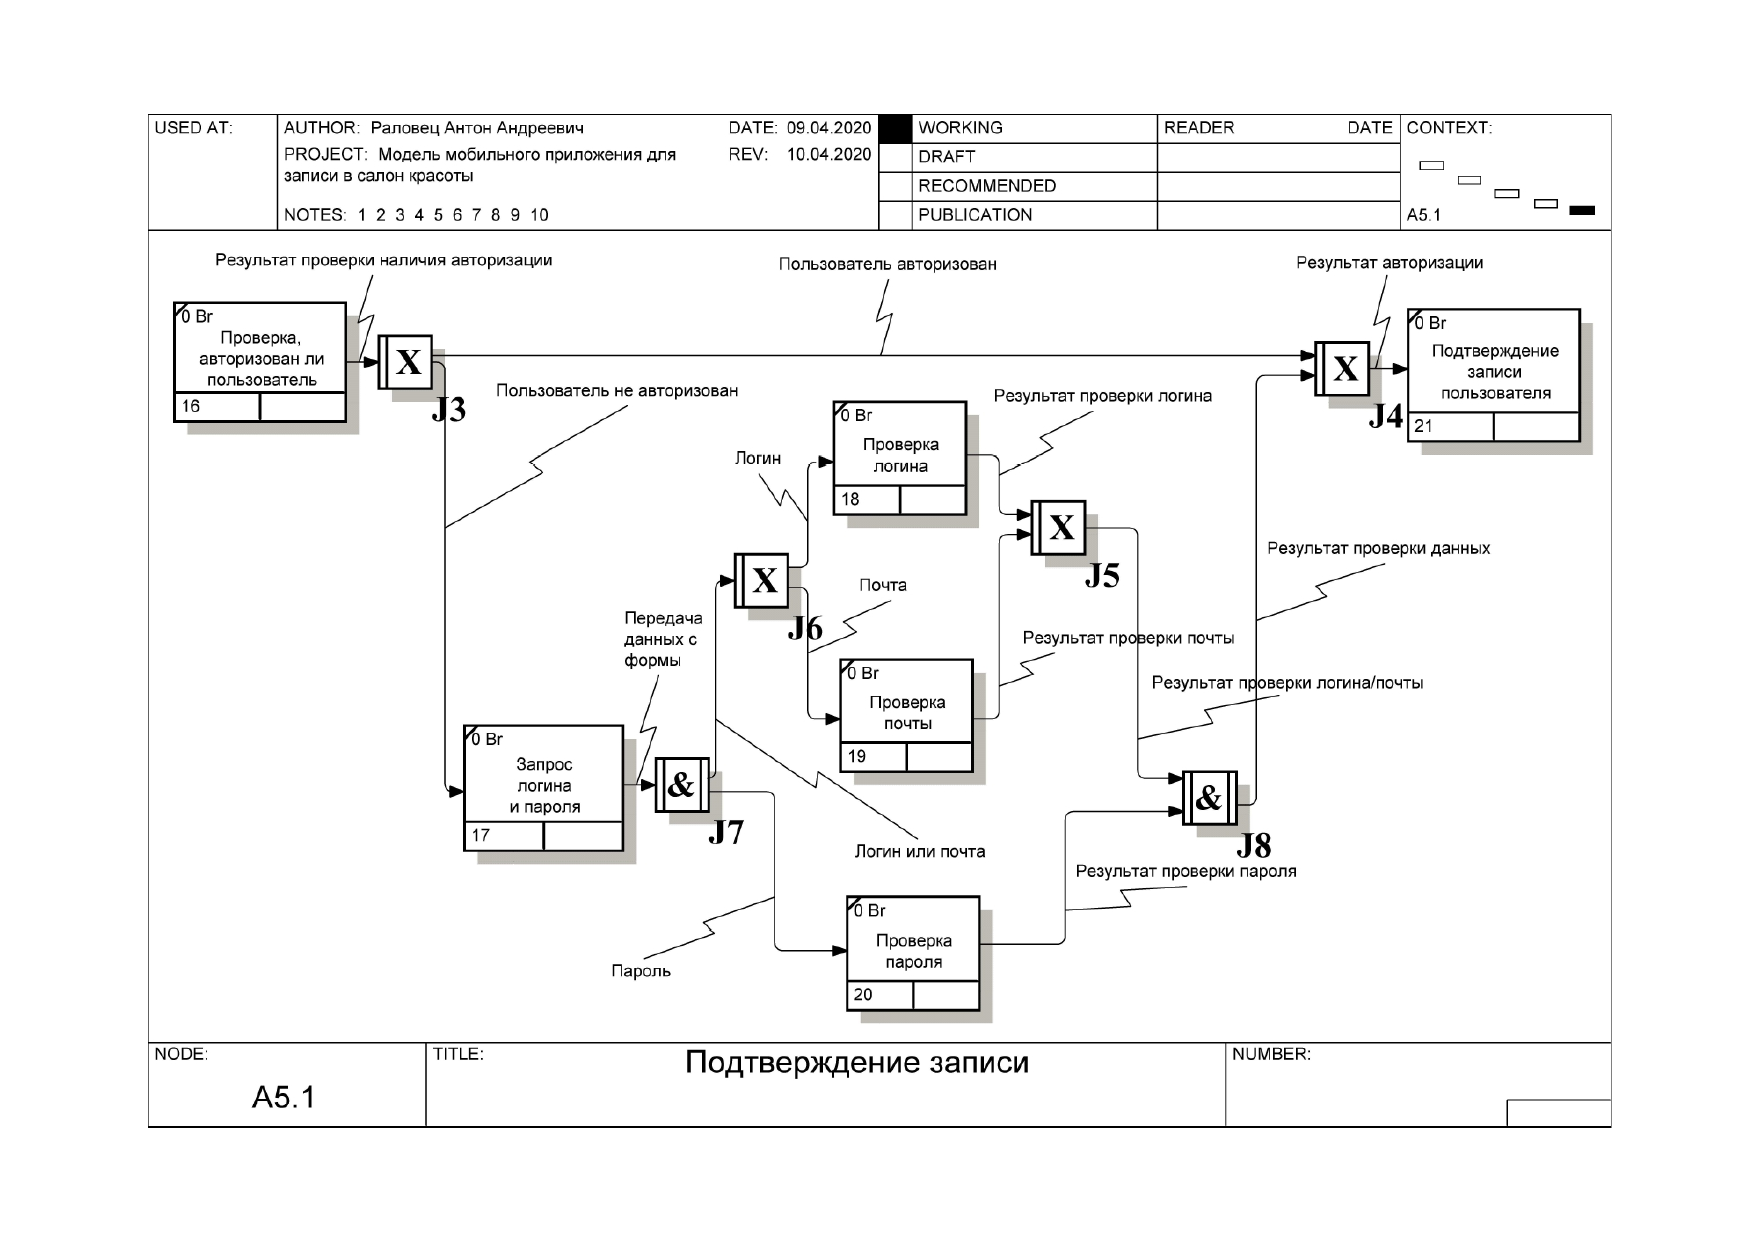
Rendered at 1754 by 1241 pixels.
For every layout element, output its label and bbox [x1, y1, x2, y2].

picture [112, 75, 1655, 1166]
